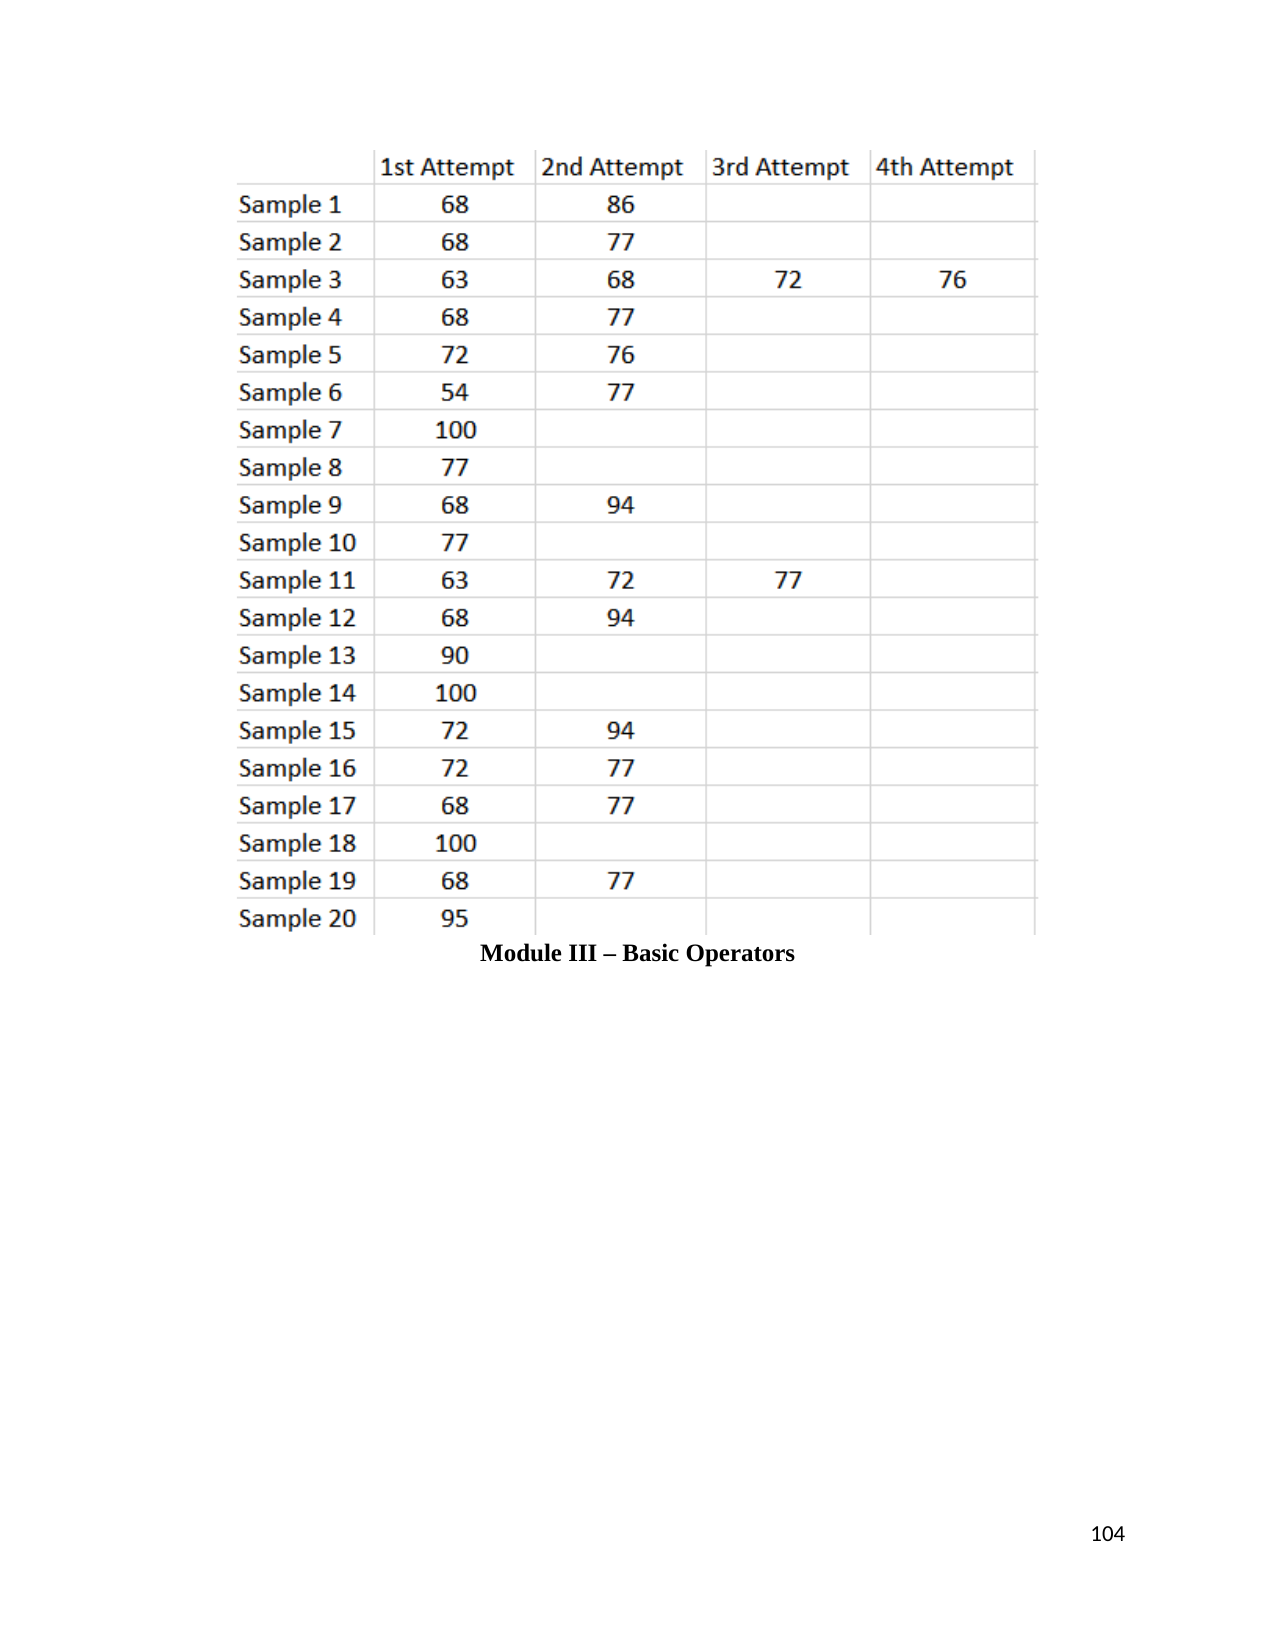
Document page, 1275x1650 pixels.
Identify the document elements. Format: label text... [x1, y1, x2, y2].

picture [236, 150, 1039, 935]
text Module III – Basic Operators [150, 938, 1125, 967]
